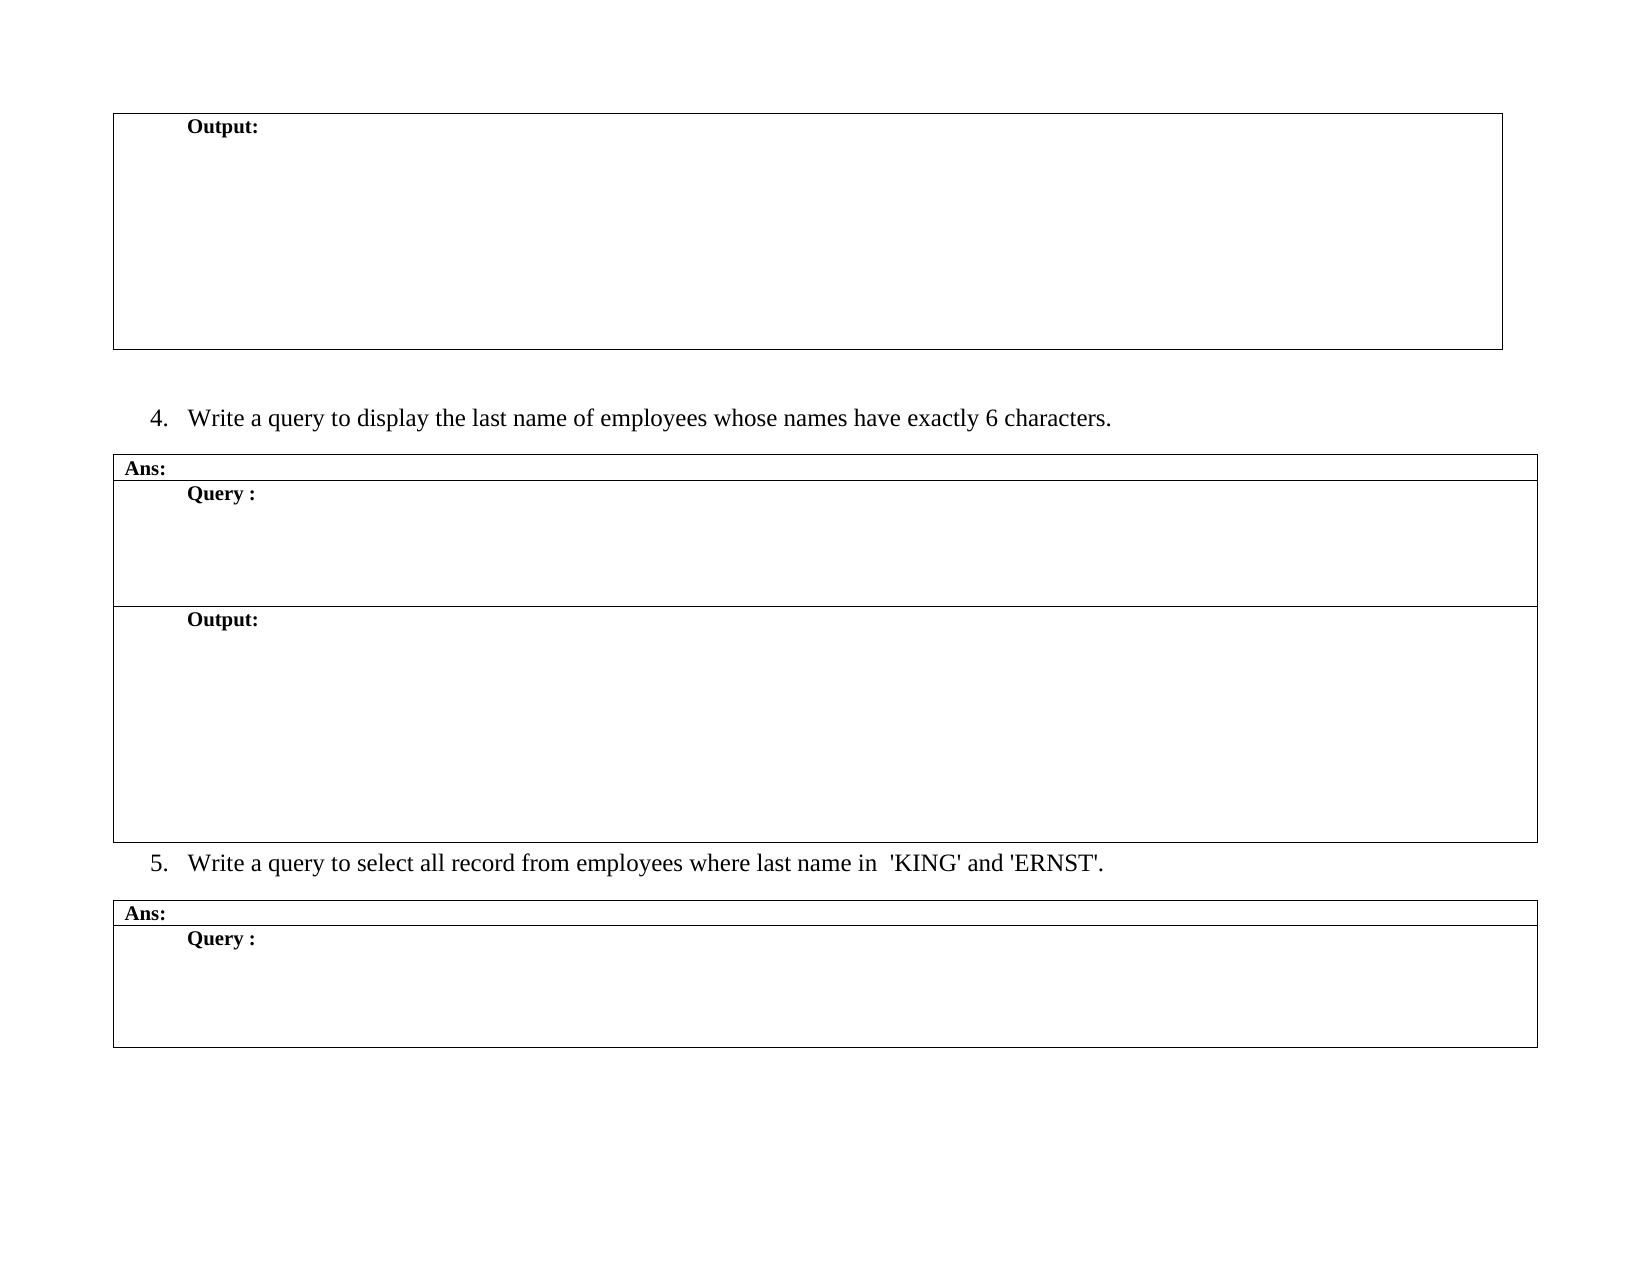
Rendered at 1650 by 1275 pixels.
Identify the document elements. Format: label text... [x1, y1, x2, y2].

list Write a query to select all record from employees where last name in 'KING' and 'ERNST'. [150, 843, 1500, 877]
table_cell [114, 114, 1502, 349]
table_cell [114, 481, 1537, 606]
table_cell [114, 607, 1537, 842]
list Write a query to display the last name of employees whose names have exactly 6 characters. [150, 398, 1500, 432]
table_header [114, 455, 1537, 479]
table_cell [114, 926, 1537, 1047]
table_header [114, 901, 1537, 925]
